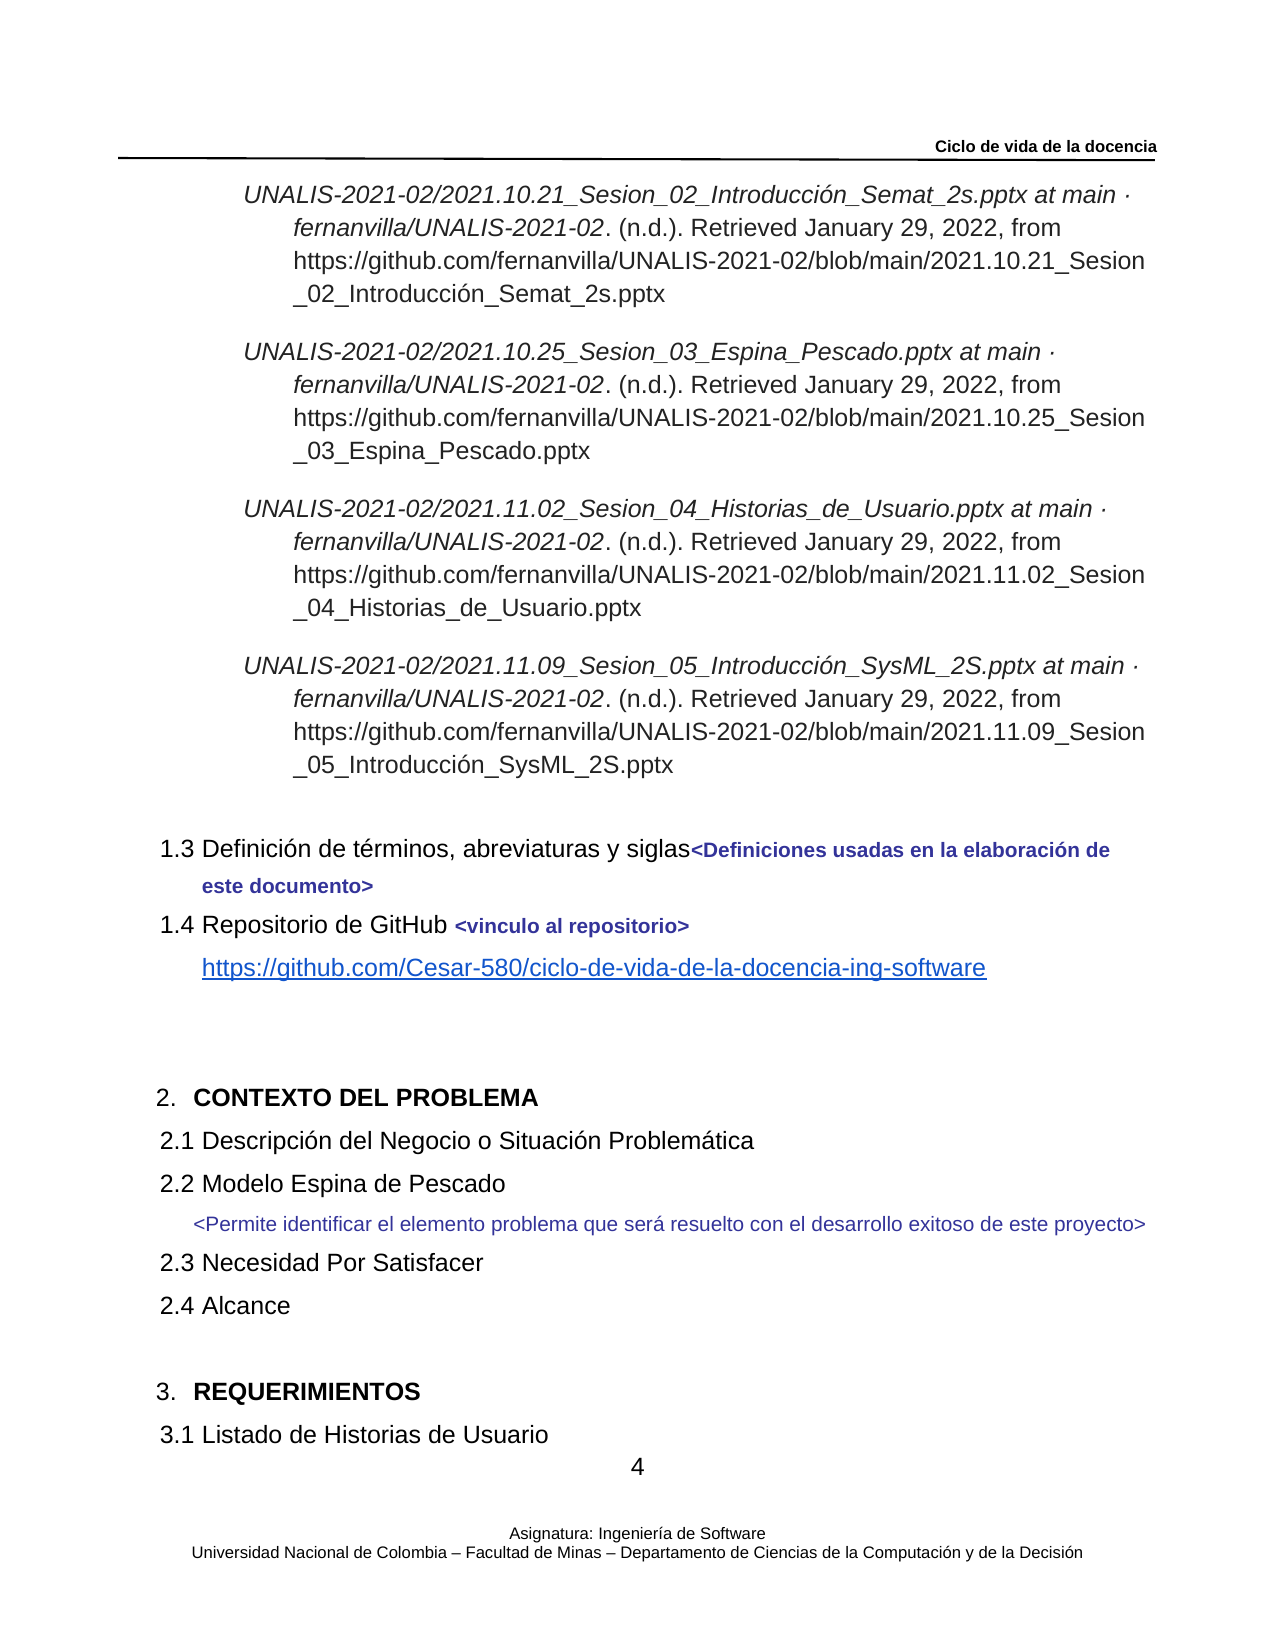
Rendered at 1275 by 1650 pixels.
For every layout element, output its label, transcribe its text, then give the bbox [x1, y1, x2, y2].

list Modelo Espina de Pescado [159, 1169, 1157, 1198]
list Alcance [159, 1291, 1157, 1320]
list REQUERIMIENTOS [156, 1377, 1157, 1406]
text <Permite identificar el elemento problema que será resuelto con el desarrollo exitoso de este proyecto> [193, 1212, 1157, 1236]
list Repositorio de GitHub <vinculo al repositorio> [159, 910, 1157, 939]
list Listado de Historias de Usuario [159, 1421, 1157, 1449]
text https://github.com/Cesar-580/ciclo-de-vida-de-la-docencia-ing-software [202, 953, 1157, 982]
text UNALIS-2021-02/2021.11.02_Sesion_04_Historias_de_Usuario.pptx at main · fernanvilla/UNALIS-2021-02. (n.d.). Retrieved January 29, 2022, from https://github.com/fernanvilla/UNALIS-2021-02/blob/main/2021.11.02_Sesion_04_Historias_de_Usuario.pptx [243, 494, 1157, 622]
text UNALIS-2021-02/2021.11.09_Sesion_05_Introducción_SysML_2S.pptx at main · fernanvilla/UNALIS-2021-02. (n.d.). Retrieved January 29, 2022, from https://github.com/fernanvilla/UNALIS-2021-02/blob/main/2021.11.09_Sesion_05_Introducción_SysML_2S.pptx [243, 651, 1157, 779]
list Descripción del Negocio o Situación Problemática [159, 1126, 1157, 1154]
list Necesidad Por Satisfacer [159, 1248, 1157, 1277]
list Definición de términos, abreviaturas y siglas<Definiciones usadas en la elaboración de este documento> [159, 833, 1157, 898]
list CONTEXTO DEL PROBLEMA [156, 1083, 1157, 1111]
